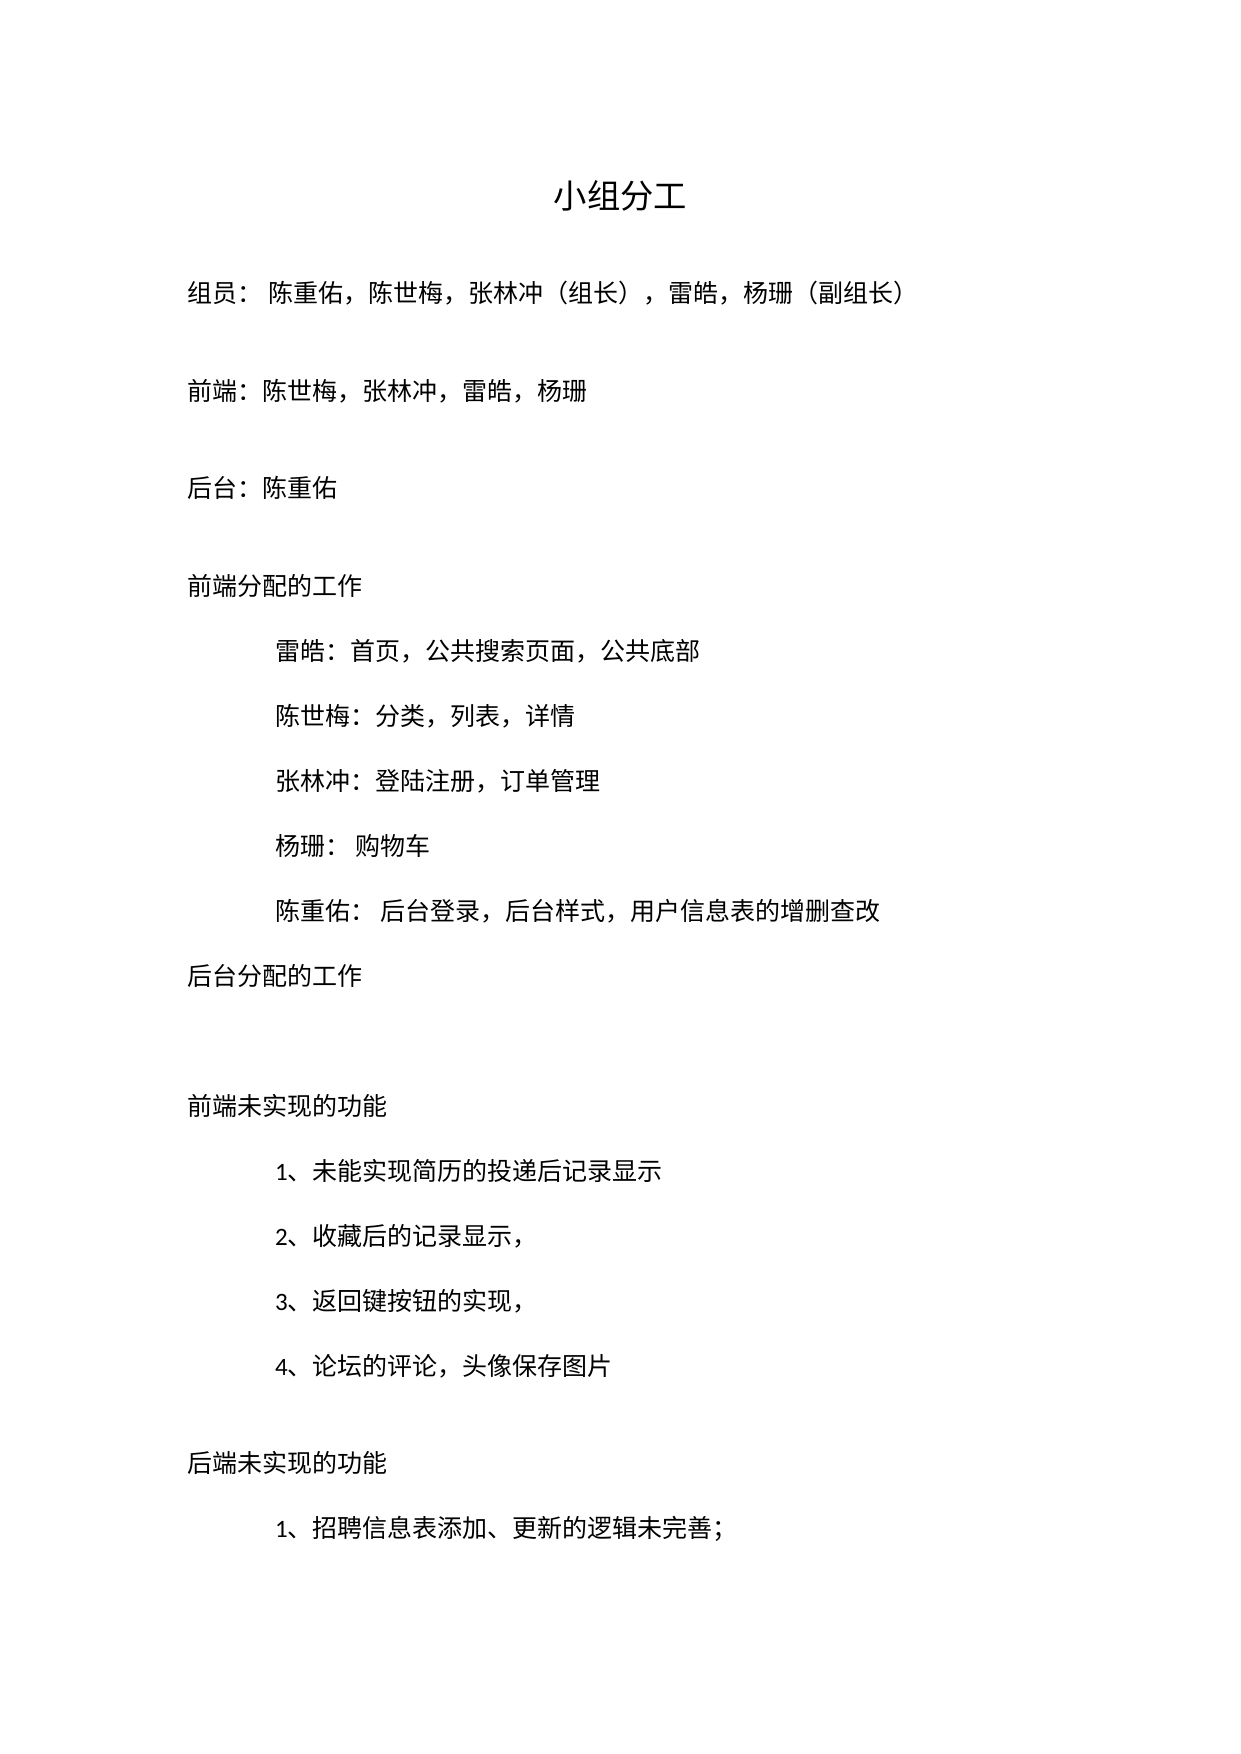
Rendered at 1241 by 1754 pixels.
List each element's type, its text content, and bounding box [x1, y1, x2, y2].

text 前端分配的工作 [187, 552, 1053, 617]
text 小组分工 [187, 162, 1053, 227]
list 未能实现简历的投递后记录显示 [231, 1137, 1053, 1202]
text 后台分配的工作 [187, 942, 1053, 1007]
text 前端：陈世梅，张林冲，雷皓，杨珊 [187, 357, 1053, 422]
text 陈重佑： 后台登录，后台样式，用户信息表的增删查改 [231, 877, 1053, 942]
text 后端未实现的功能 [187, 1429, 1053, 1494]
text 杨珊： 购物车 [231, 812, 1053, 877]
list 返回键按钮的实现， [231, 1267, 1053, 1332]
list 收藏后的记录显示， [231, 1202, 1053, 1267]
text 前端未实现的功能 [187, 1072, 1053, 1137]
text 雷皓：首页，公共搜索页面，公共底部 [231, 617, 1053, 682]
text 后台：陈重佑 [187, 454, 1053, 519]
text 陈世梅：分类，列表，详情 [231, 682, 1053, 747]
list 论坛的评论，头像保存图片 [231, 1332, 1053, 1397]
text 组员： 陈重佑，陈世梅，张林冲（组长），雷皓，杨珊（副组长） [187, 259, 1053, 324]
text 1、招聘信息表添加、更新的逻辑未完善； [231, 1494, 1053, 1559]
text 张林冲：登陆注册，订单管理 [231, 747, 1053, 812]
